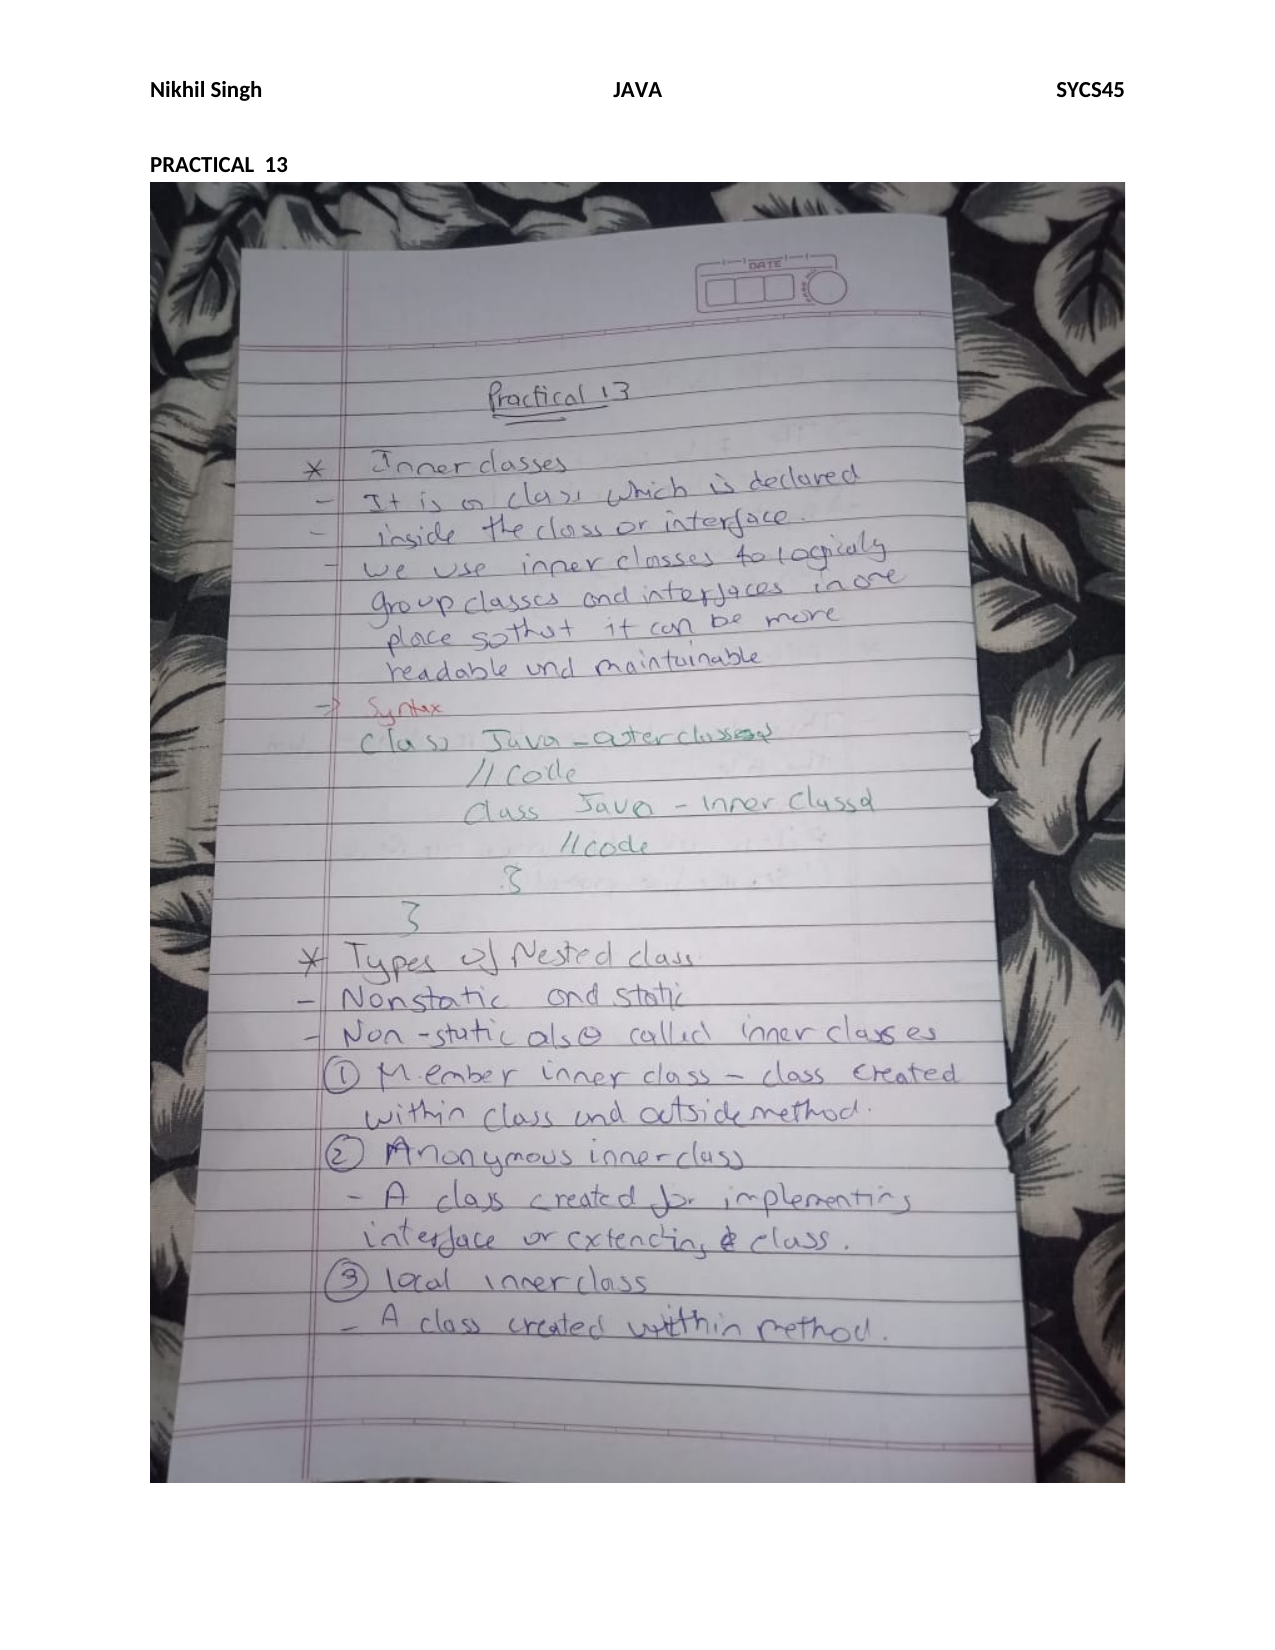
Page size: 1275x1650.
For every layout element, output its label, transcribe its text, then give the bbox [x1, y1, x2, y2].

picture [150, 182, 1125, 1483]
text PRACTICAL 13 [150, 150, 1125, 178]
